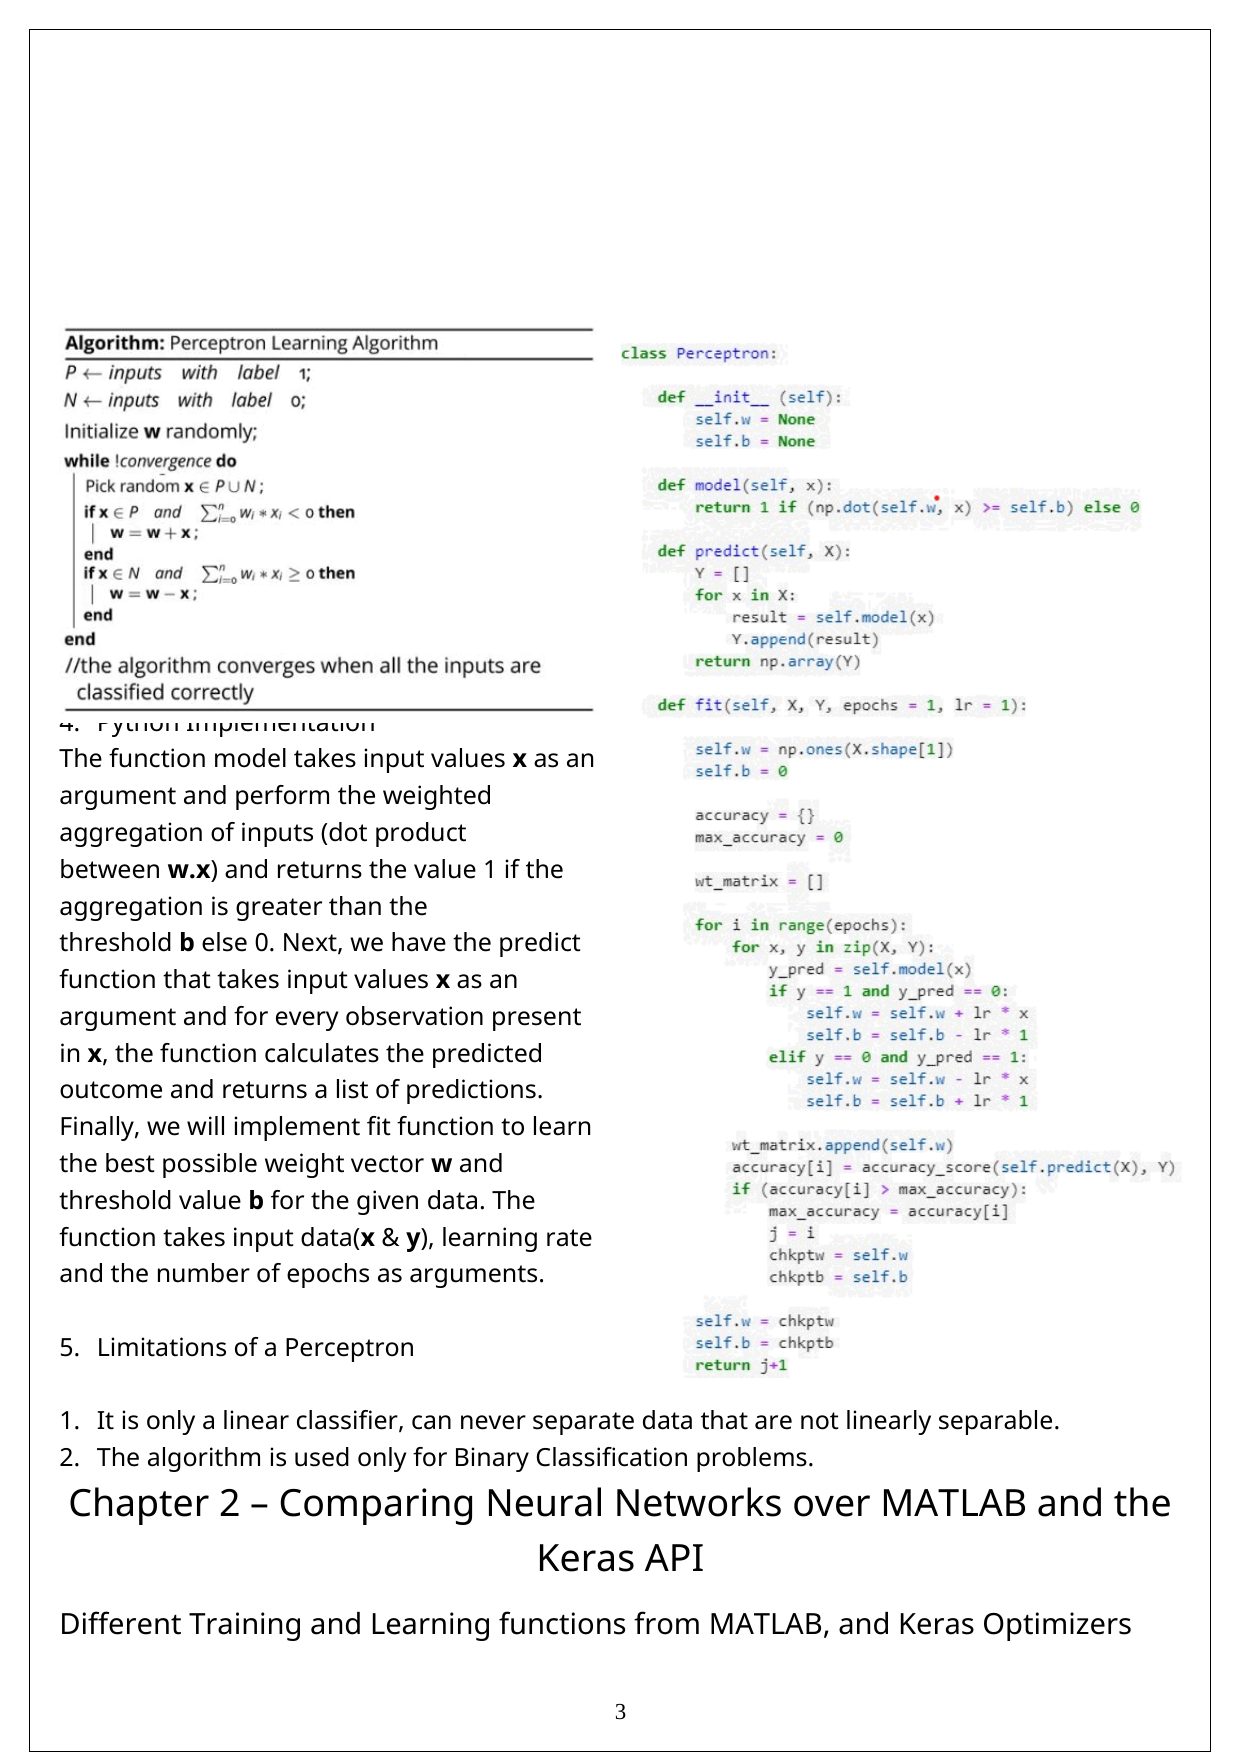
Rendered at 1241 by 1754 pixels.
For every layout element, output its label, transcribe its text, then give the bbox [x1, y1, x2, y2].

picture [59, 320, 598, 723]
text Different Training and Learning functions from MATLAB, and Keras Optimizers [59, 1603, 1181, 1643]
text The function model takes input values x as an argument and perform the weighted aggregation of inputs (dot product between w.x) and returns the value 1 if the aggregation is greater than the threshold b else 0. Next, we have the predict function that takes input values x as an argument and for every observation present in x, the function calculates the predicted outcome and returns a list of predictions. [59, 741, 621, 1106]
picture [621, 343, 1187, 1378]
list The algorithm is used only for Binary Classification problems. [59, 1440, 1181, 1474]
list It is only a linear classifier, can never separate data that are not linearly separable. [59, 1403, 1181, 1437]
list Limitations of a Perceptron [59, 1329, 621, 1363]
list Python Implementation [59, 704, 621, 738]
text Finally, we will implement fit function to learn the best possible weight vector w and threshold value b for the given data. The function takes input data(x & y), learning rate and the number of epochs as arguments. [59, 1109, 621, 1290]
text Chapter 2 – Comparing Neural Networks over MATLAB and the Keras API [59, 1477, 1181, 1583]
